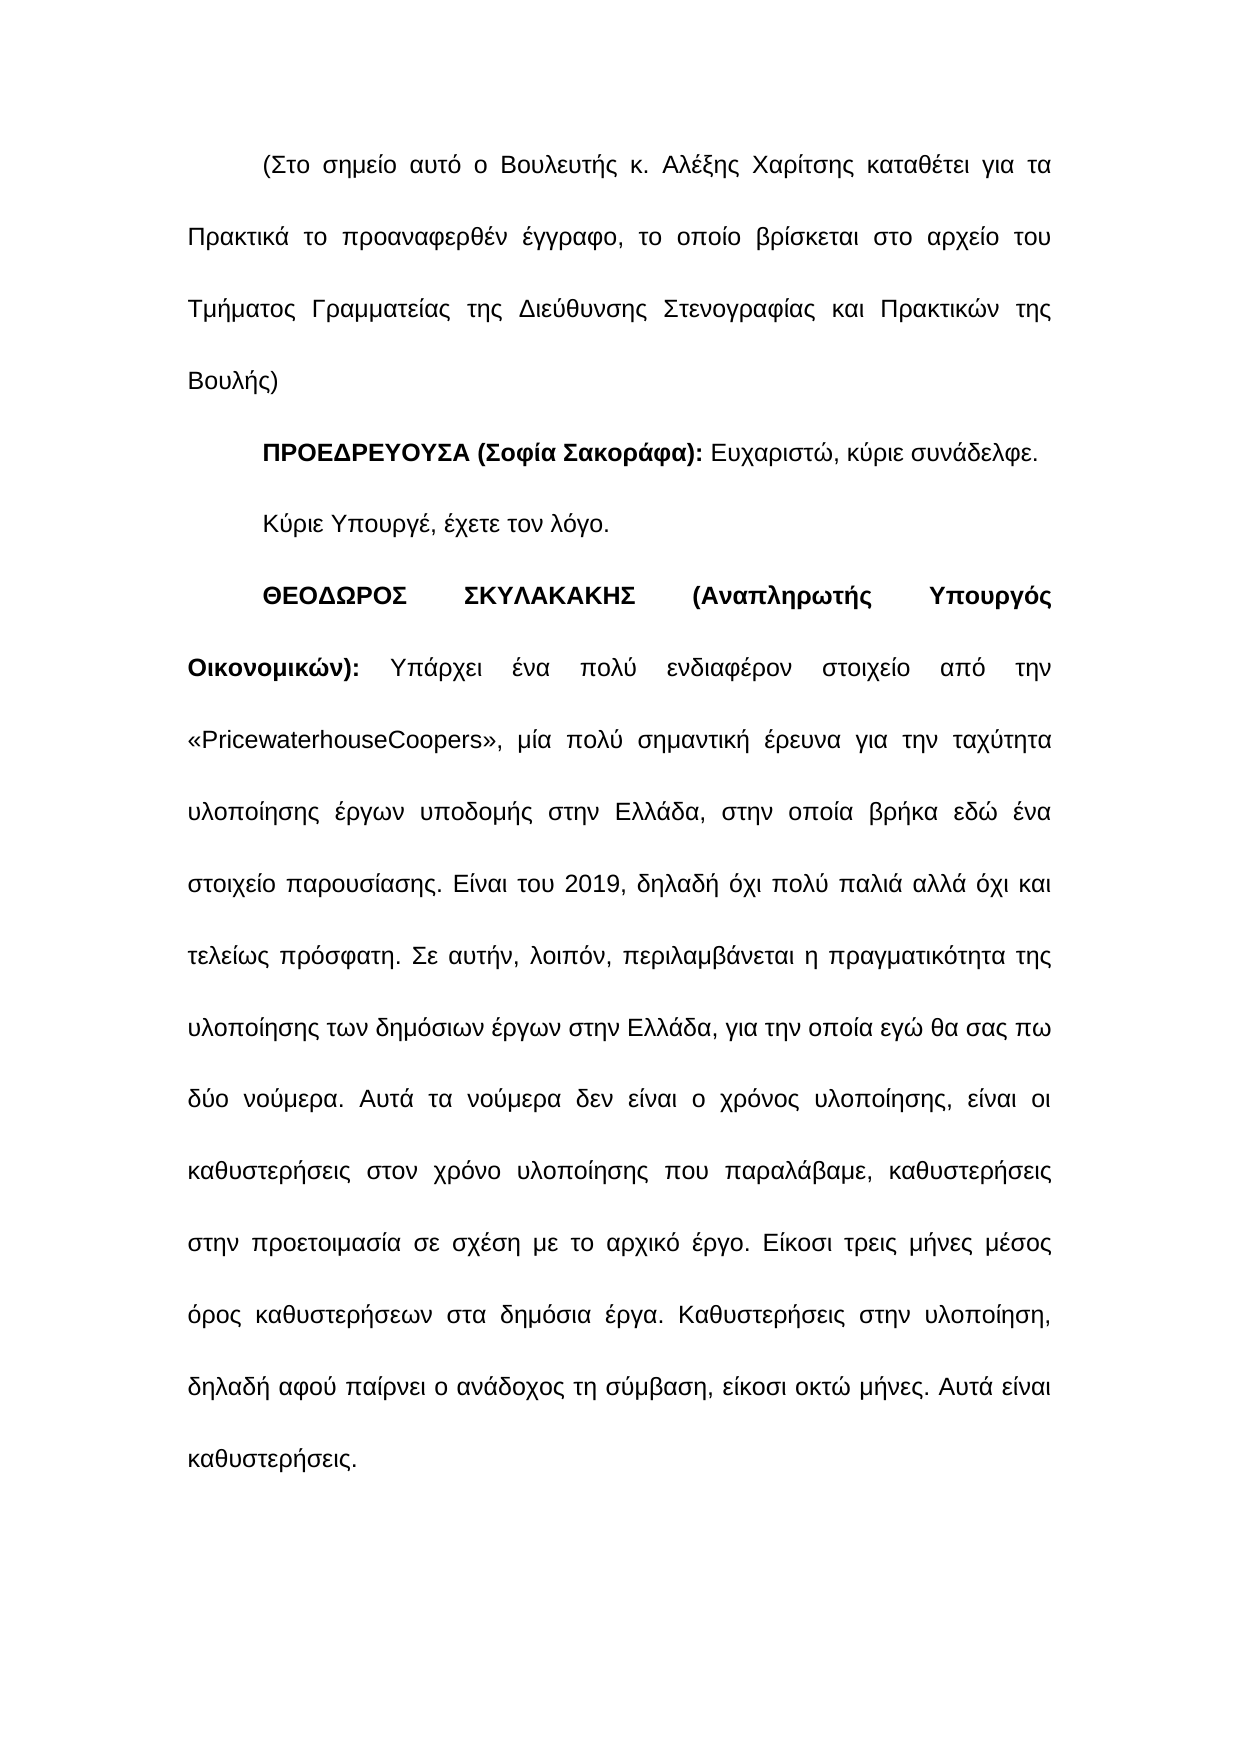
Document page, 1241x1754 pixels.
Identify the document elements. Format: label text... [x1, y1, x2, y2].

text ΘΕΟΔΩΡΟΣ ΣΚΥΛΑΚΑΚΗΣ (Αναπληρωτής Υπουργός Οικονομικών): Υπάρχει ένα πολύ ενδιαφέρον στοιχείο από την «PricewaterhouseCoopers», μία πολύ σημαντική έρευνα για την ταχύτητα υλοποίησης έργων υποδομής στην Ελλάδα, στην οποία βρήκα εδώ ένα στοιχείο παρουσίασης. Είναι του 2019, δηλαδή όχι πολύ παλιά αλλά όχι και τελείως πρόσφατη. Σε αυτήν, λοιπόν, περιλαμβάνεται η πραγματικότητα της υλοποίησης των δημόσιων έργων στην Ελλάδα, για την οποία εγώ θα σας πω δύο νούμερα. Αυτά τα νούμερα δεν είναι ο χρόνος υλοποίησης, είναι οι καθυστερήσεις στον χρόνο υλοποίησης που παραλάβαμε, καθυστερήσεις στην προετοιμασία σε σχέση με το αρχικό έργο. Είκοσι τρεις μήνες μέσος όρος καθυστερήσεων στα δημόσια έργα. Καθυστερήσεις στην υλοποίηση, δηλαδή αφού παίρνει ο ανάδοχος τη σύμβαση, είκοσι οκτώ μήνες. Αυτά είναι καθυστερήσεις. [187, 581, 1053, 1472]
text (Στο σημείο αυτό ο Βουλευτής κ. Αλέξης Χαρίτσης καταθέτει για τα Πρακτικά το προαναφερθέν έγγραφο, το οποίο βρίσκεται στο αρχείο του Τμήματος Γραμματείας της Διεύθυνσης Στενογραφίας και Πρακτικών της Βουλής) [187, 150, 1053, 394]
text Κύριε Υπουργέ, έχετε τον λόγο. [187, 509, 1053, 538]
text ΠΡΟΕΔΡΕΥΟΥΣΑ (Σοφία Σακοράφα): Ευχαριστώ, κύριε συνάδελφε. [187, 437, 1053, 466]
